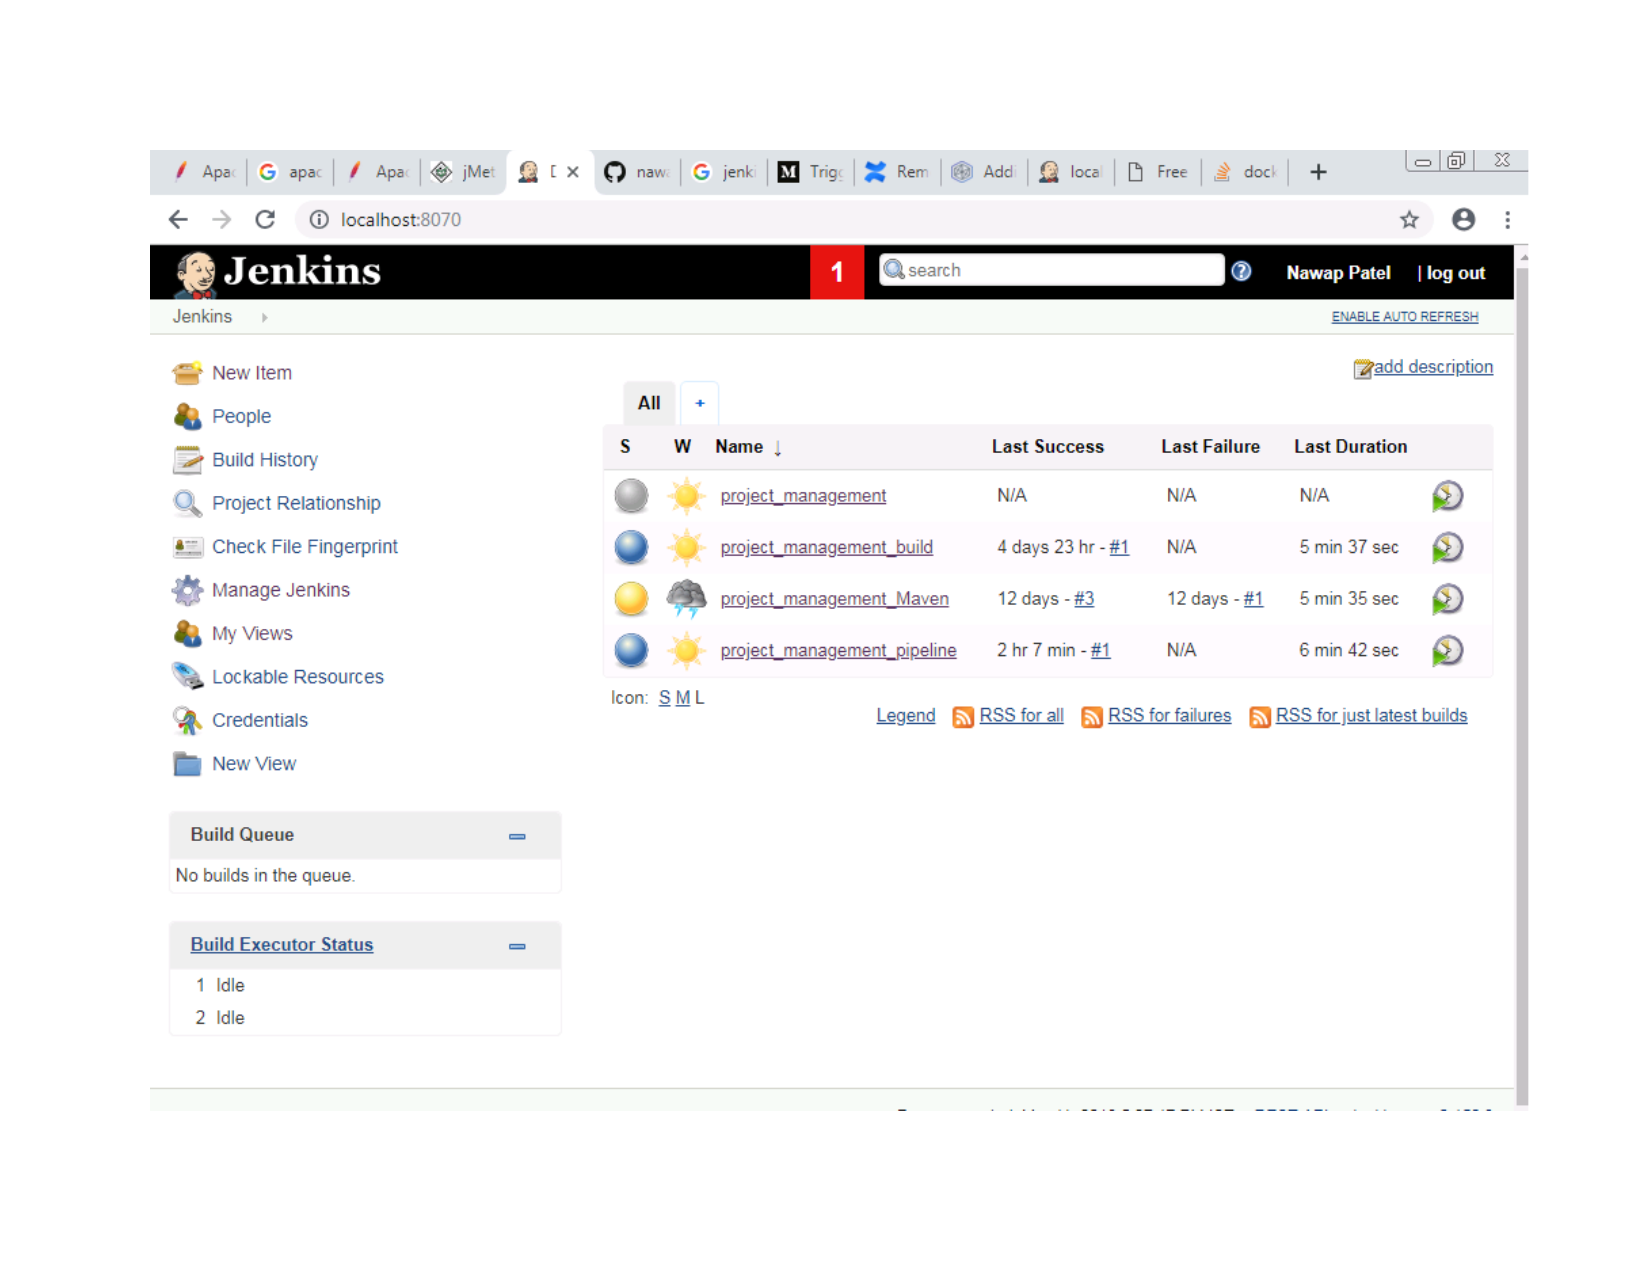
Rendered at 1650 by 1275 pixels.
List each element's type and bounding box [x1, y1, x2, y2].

picture [150, 150, 1529, 1111]
